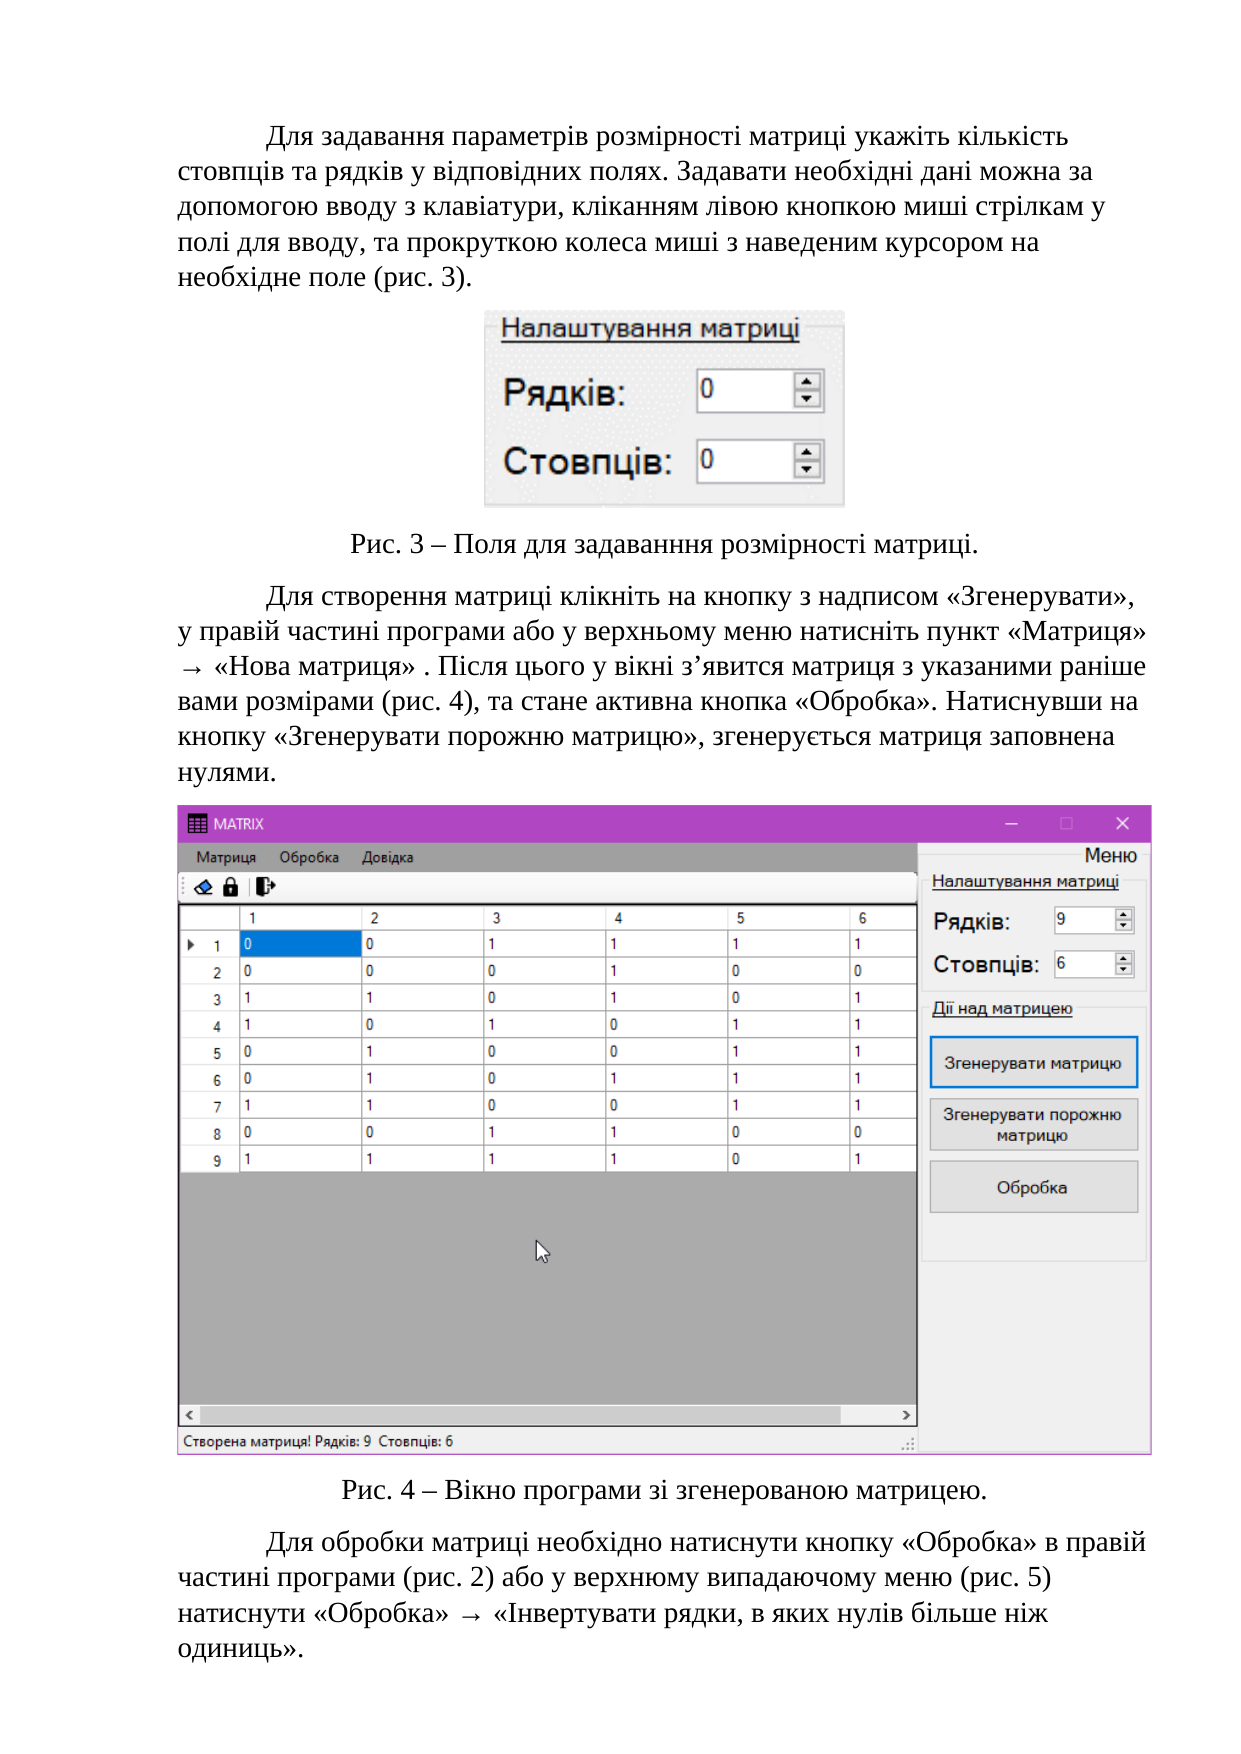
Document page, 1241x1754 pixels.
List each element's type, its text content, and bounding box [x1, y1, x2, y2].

text Рис. 3 – Поля для задаванння розмірності матриці. [177, 526, 1152, 559]
text Для обробки матриці необхідно натиснути кнопку «Обробка» в правій частині програми (рис. 2) або у верхнюму випадаючому меню (рис. 5) натиснути «Обробка» → «Інвертувати рядки, в яких нулів більше ніж одиниць». [177, 1524, 1152, 1663]
text Для створення матриці клікніть на кнопку з надписом «Згенерувати», у правій частині програми або у верхньому меню натисніть пункт «Матриця» → «Нова матриця» . Після цього у вікні з’явится матриця з указаними раніше вами розмірами (рис. 4), та стане активна кнопка «Обробка». Натиснувши на кнопку «Згенерувати порожню матрицю», згенерується матриця заповнена нулями. [177, 578, 1152, 787]
picture [484, 310, 845, 508]
text Рис. 4 – Вікно програми зі згенерованою матрицею. [177, 1472, 1152, 1506]
picture [177, 805, 1152, 1455]
text Для задавання параметрів розмірності матриці укажіть кількість стовпців та рядків у відповідних полях. Задавати необхідні дані можна за допомогою вводу з клавіатури, кліканням лівою кнопкою миші стрілкам у полі для вводу, та прокруткою колеса миші з наведеним курсором на необхідне поле (рис. 3). [177, 118, 1152, 292]
